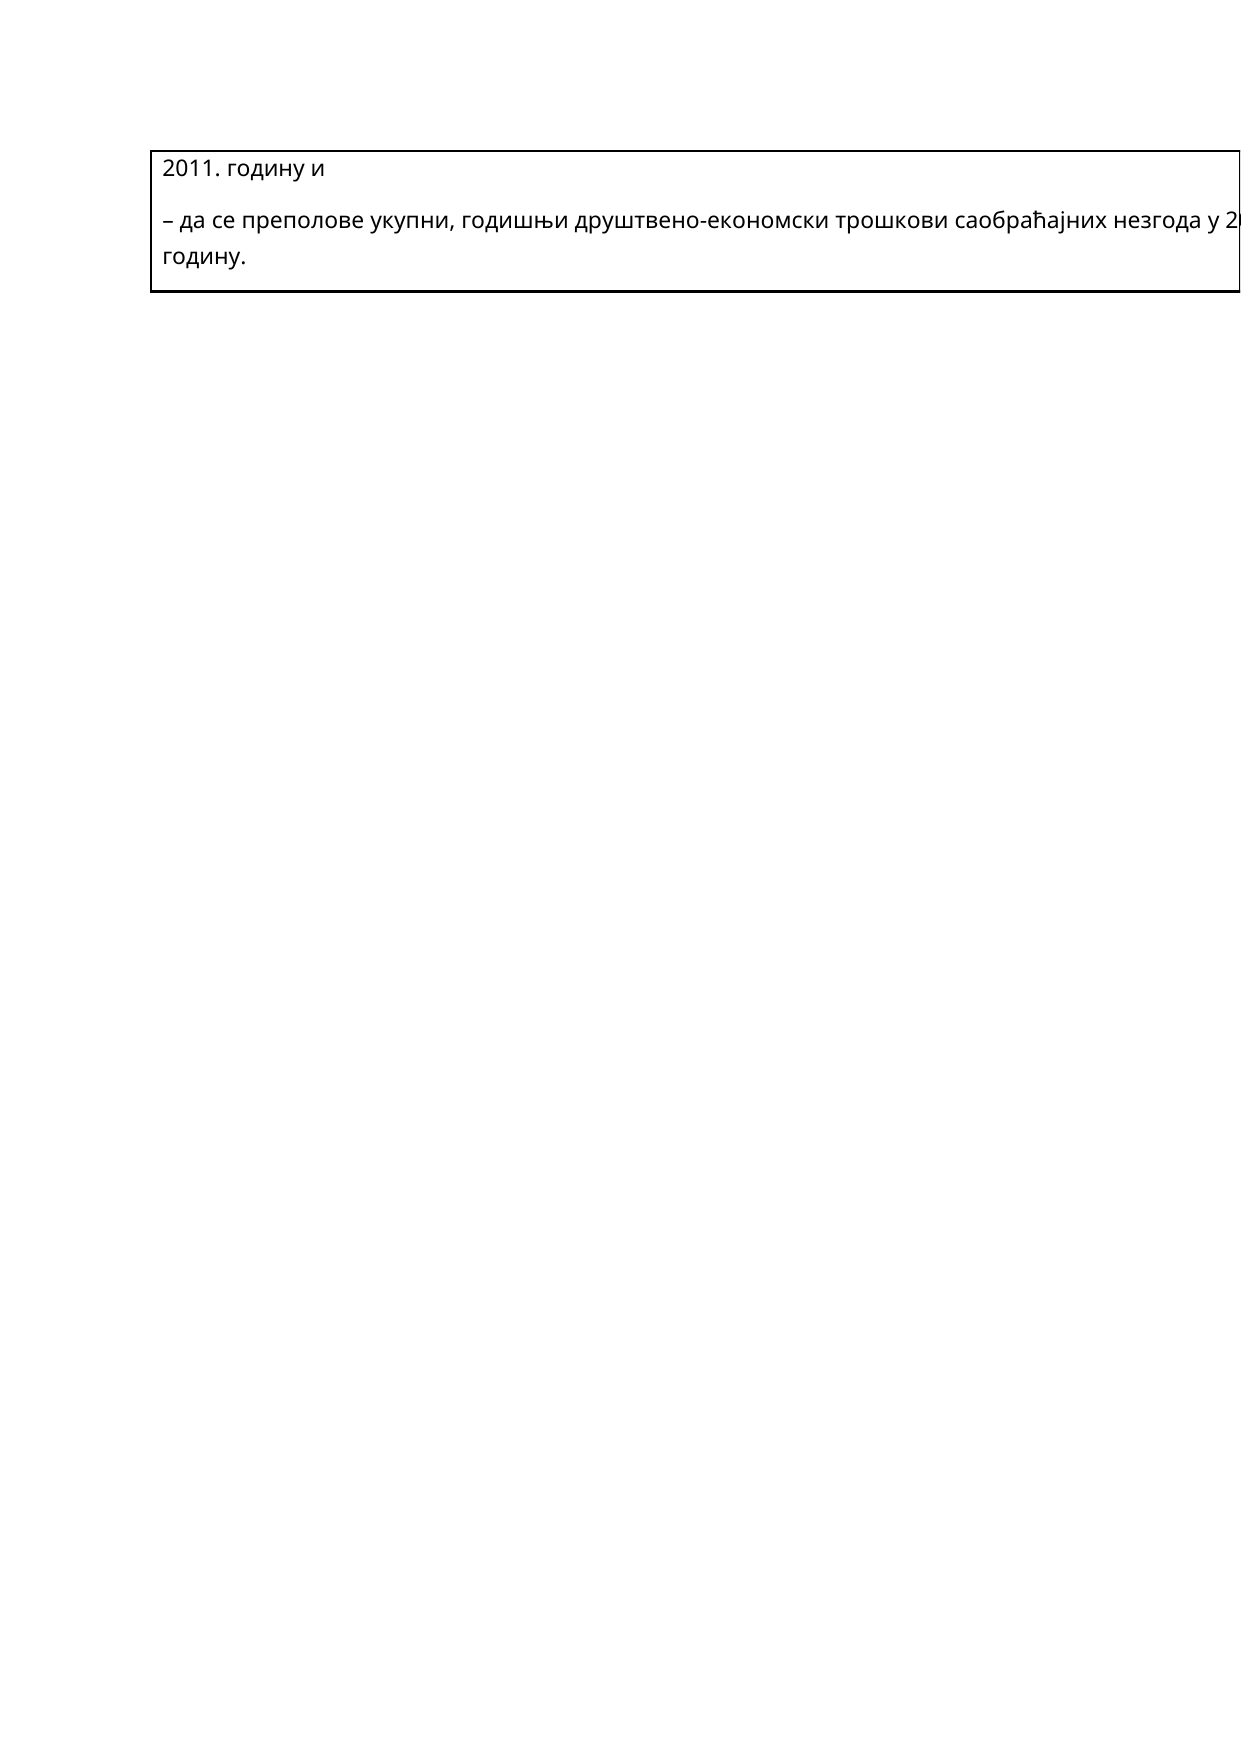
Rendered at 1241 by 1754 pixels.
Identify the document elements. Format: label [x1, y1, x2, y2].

table_header [152, 152, 1239, 290]
